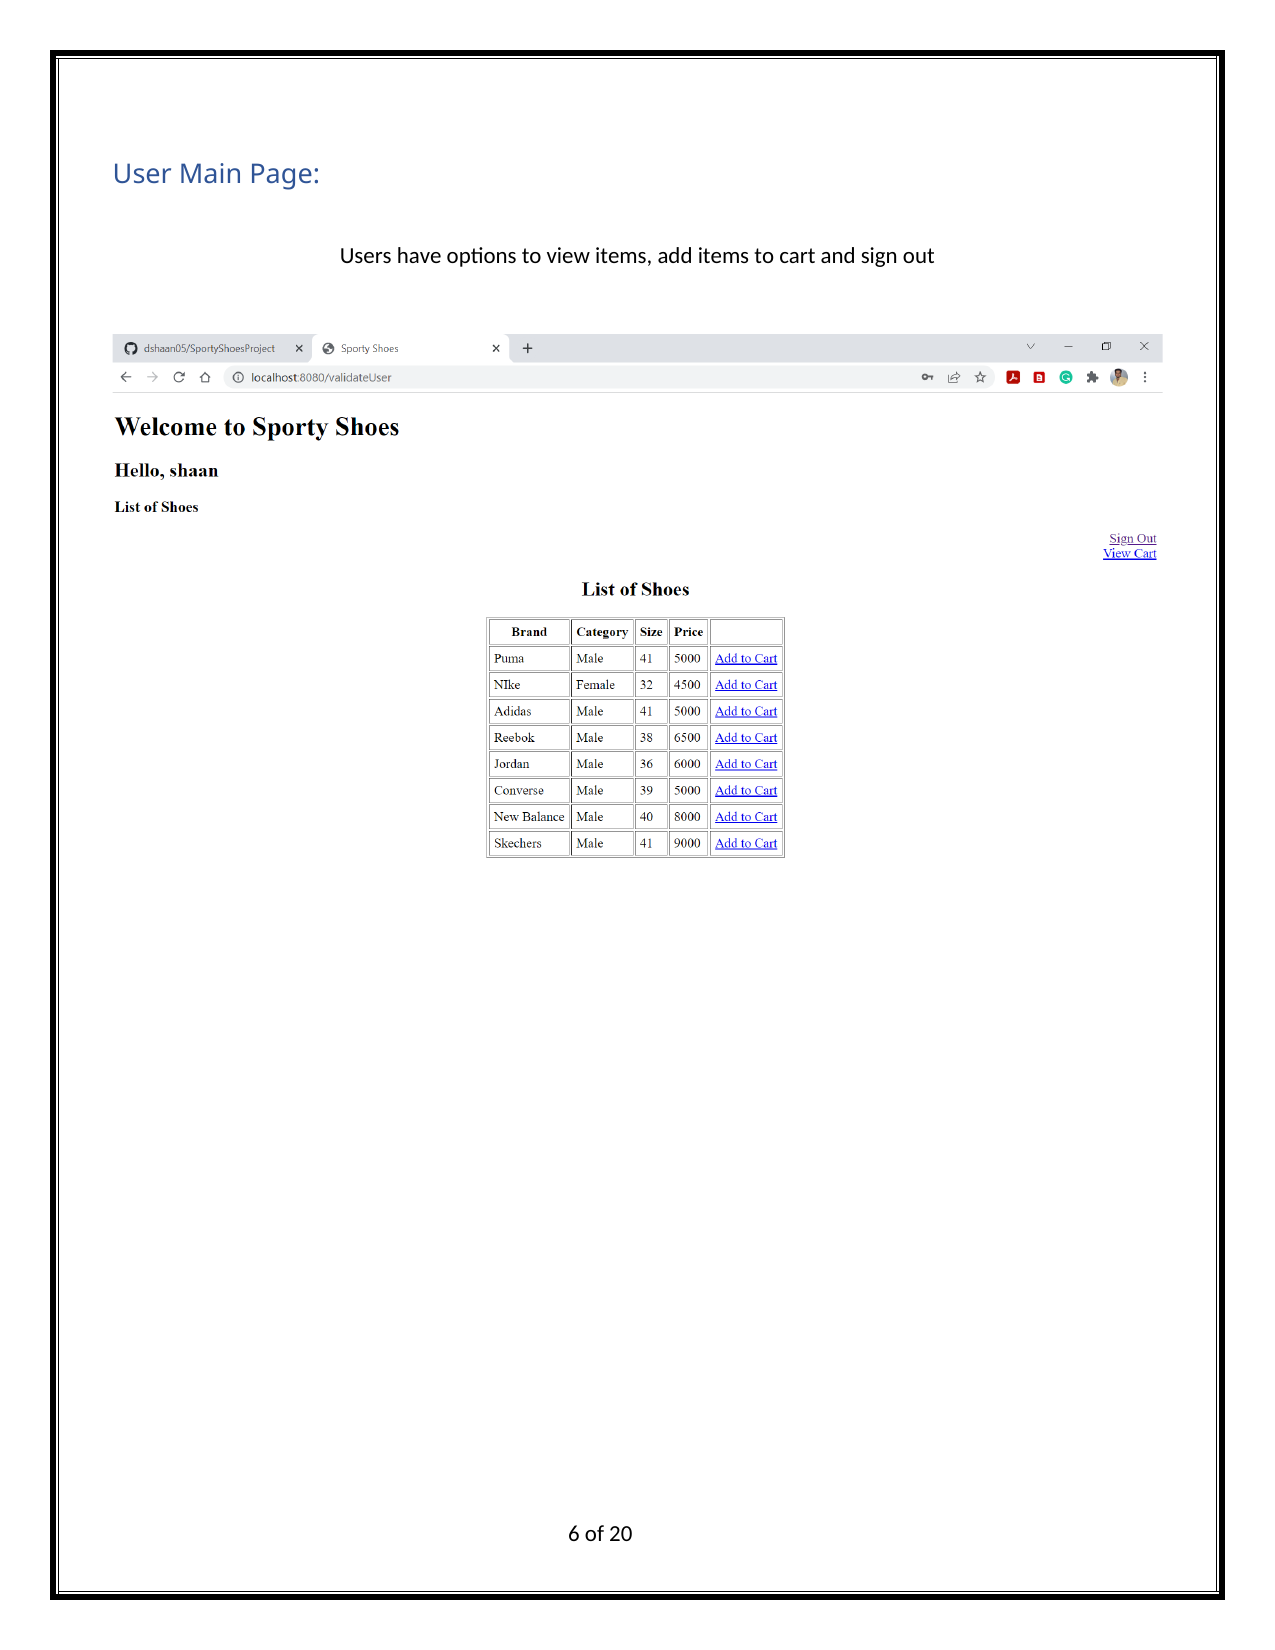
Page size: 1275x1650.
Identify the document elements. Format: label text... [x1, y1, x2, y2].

text Users have options to view items, add items to cart and sign out [112, 241, 1162, 269]
picture [112, 334, 1163, 862]
subtitle User Main Page: [112, 154, 1162, 191]
